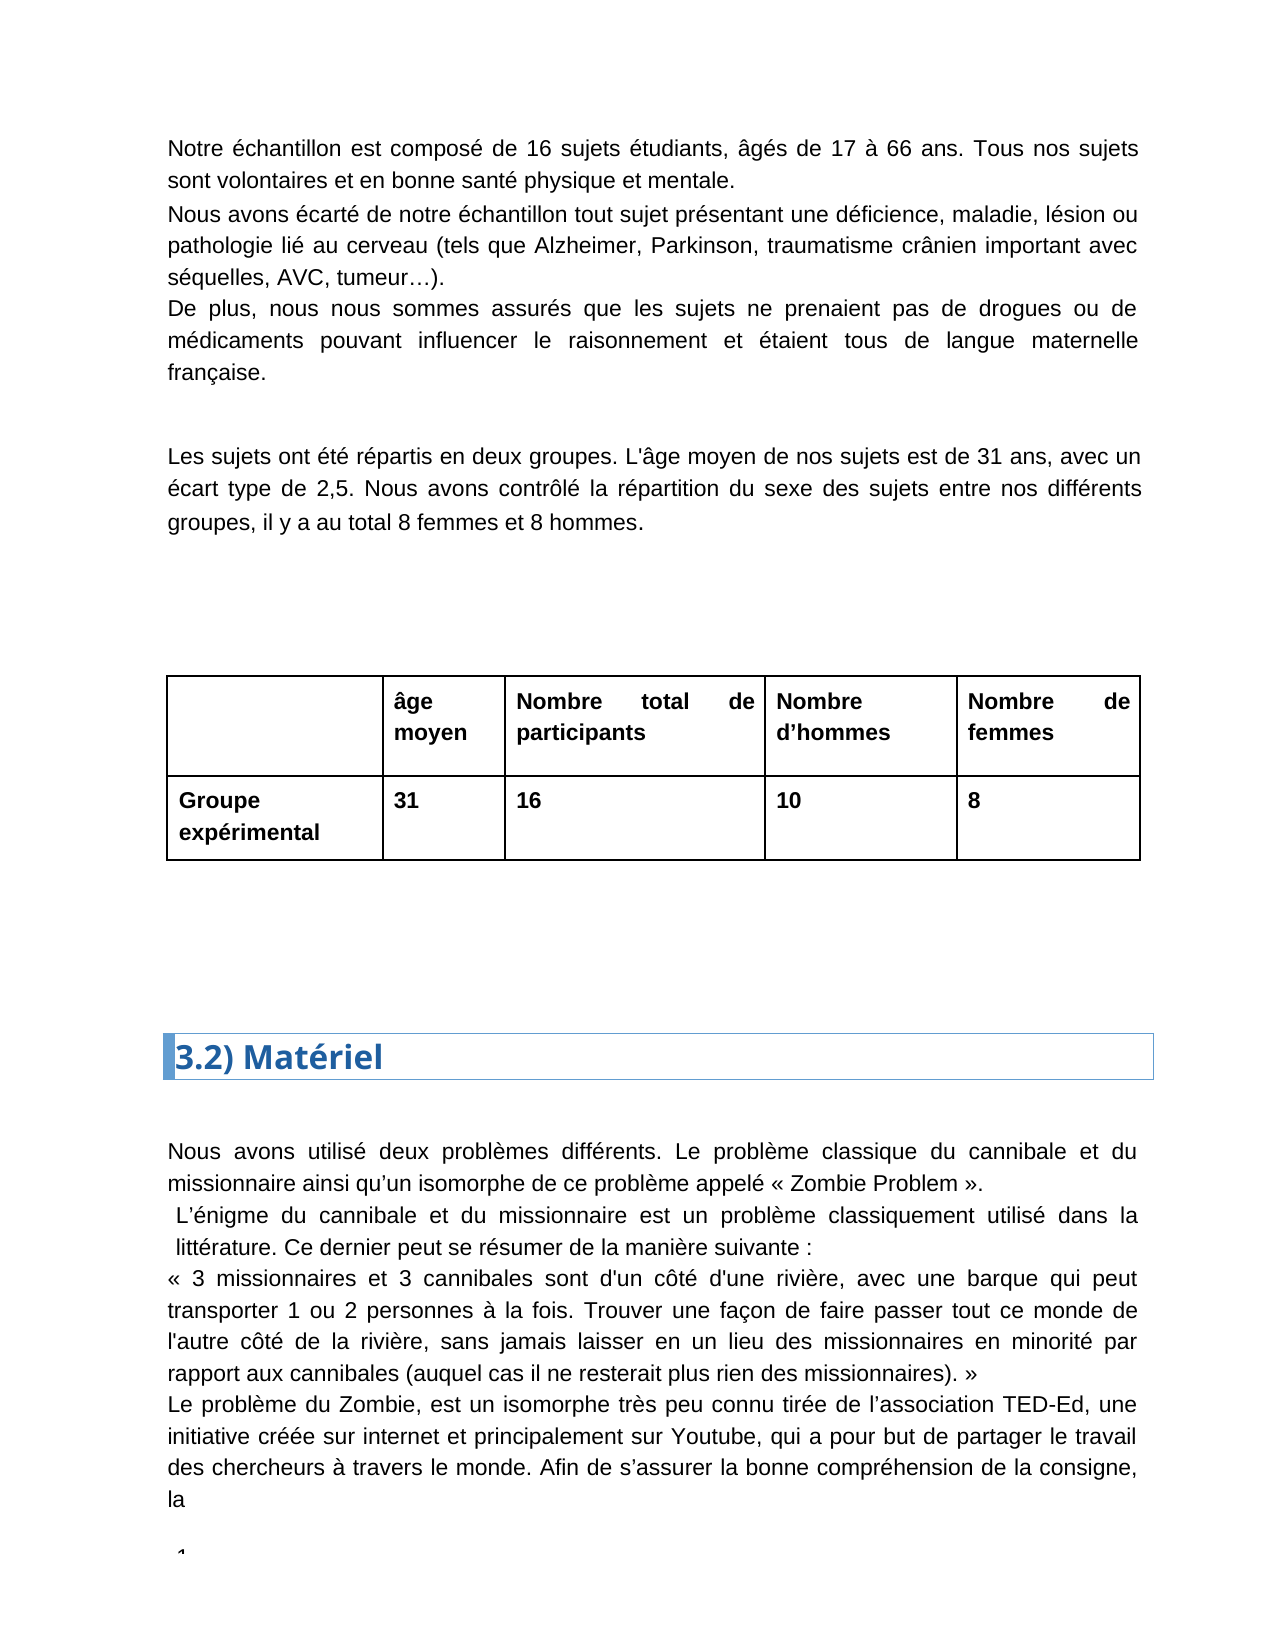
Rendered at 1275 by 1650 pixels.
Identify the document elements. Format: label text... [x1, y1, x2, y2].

text Le problème du Zombie, est un isomorphe très peu connu tirée de l’association TED-Ed, une initiative créée sur internet et principalement sur Youtube, qui a pour but de partager le travail des chercheurs à travers le monde. Afin de s’assurer la bonne compréhension de la consigne, la [167, 1391, 1138, 1512]
table_header Nombre total de participants [506, 677, 764, 775]
table_header [168, 677, 382, 775]
text Les sujets ont été répartis en deux groupes. L'âge moyen de nos sujets est de 31 ans, avec un écart type de 2,5. Nous avons contrôlé la répartition du sexe des sujets entre nos différents groupes, il y a au total 8 femmes et 8 hommes. [167, 443, 1143, 536]
text Nous avons écarté de notre échantillon tout sujet présentant une déficience, maladie, lésion ou pathologie lié au cerveau (tels que Alzheimer, Parkinson, traumatisme crânien important avec séquelles, AVC, tumeur…). [167, 201, 1138, 290]
text De plus, nous nous sommes assurés que les sujets ne prenaient pas de drogues ou de médicaments pouvant influencer le raisonnement et étaient tous de langue maternelle française. [167, 295, 1138, 385]
text L’énigme du cannibale et du missionnaire est un problème classiquement utilisé dans la littérature. Ce dernier peut se résumer de la manière suivante : [176, 1202, 1138, 1260]
table_cell 10 [766, 777, 956, 859]
table_cell 8 [958, 777, 1139, 859]
text Nous avons utilisé deux problèmes différents. Le problème classique du cannibale et du missionnaire ainsi qu’un isomorphe de ce problème appelé « Zombie Problem ». [167, 1138, 1138, 1196]
text « 3 missionnaires et 3 cannibales sont d'un côté d'une rivière, avec une barque qui peut transporter 1 ou 2 personnes à la fois. Trouver une façon de faire passer tout ce monde de l'autre côté de la rivière, sans jamais laisser en un lieu des missionnaires en minorité par rapport aux cannibales (auquel cas il ne resterait plus rien des missionnaires). » [167, 1265, 1138, 1386]
table_header Nombre d’hommes [766, 677, 956, 775]
text Notre échantillon est composé de 16 sujets étudiants, âgés de 17 à 66 ans. Tous nos sujets sont volontaires et en bonne santé physique et mentale. [167, 135, 1139, 193]
table_header âge moyen [384, 677, 504, 775]
table_cell 16 [506, 777, 764, 859]
table_cell Groupe expérimental [168, 777, 382, 859]
table_header Nombre de femmes [958, 677, 1139, 775]
table_cell 31 [384, 777, 504, 859]
